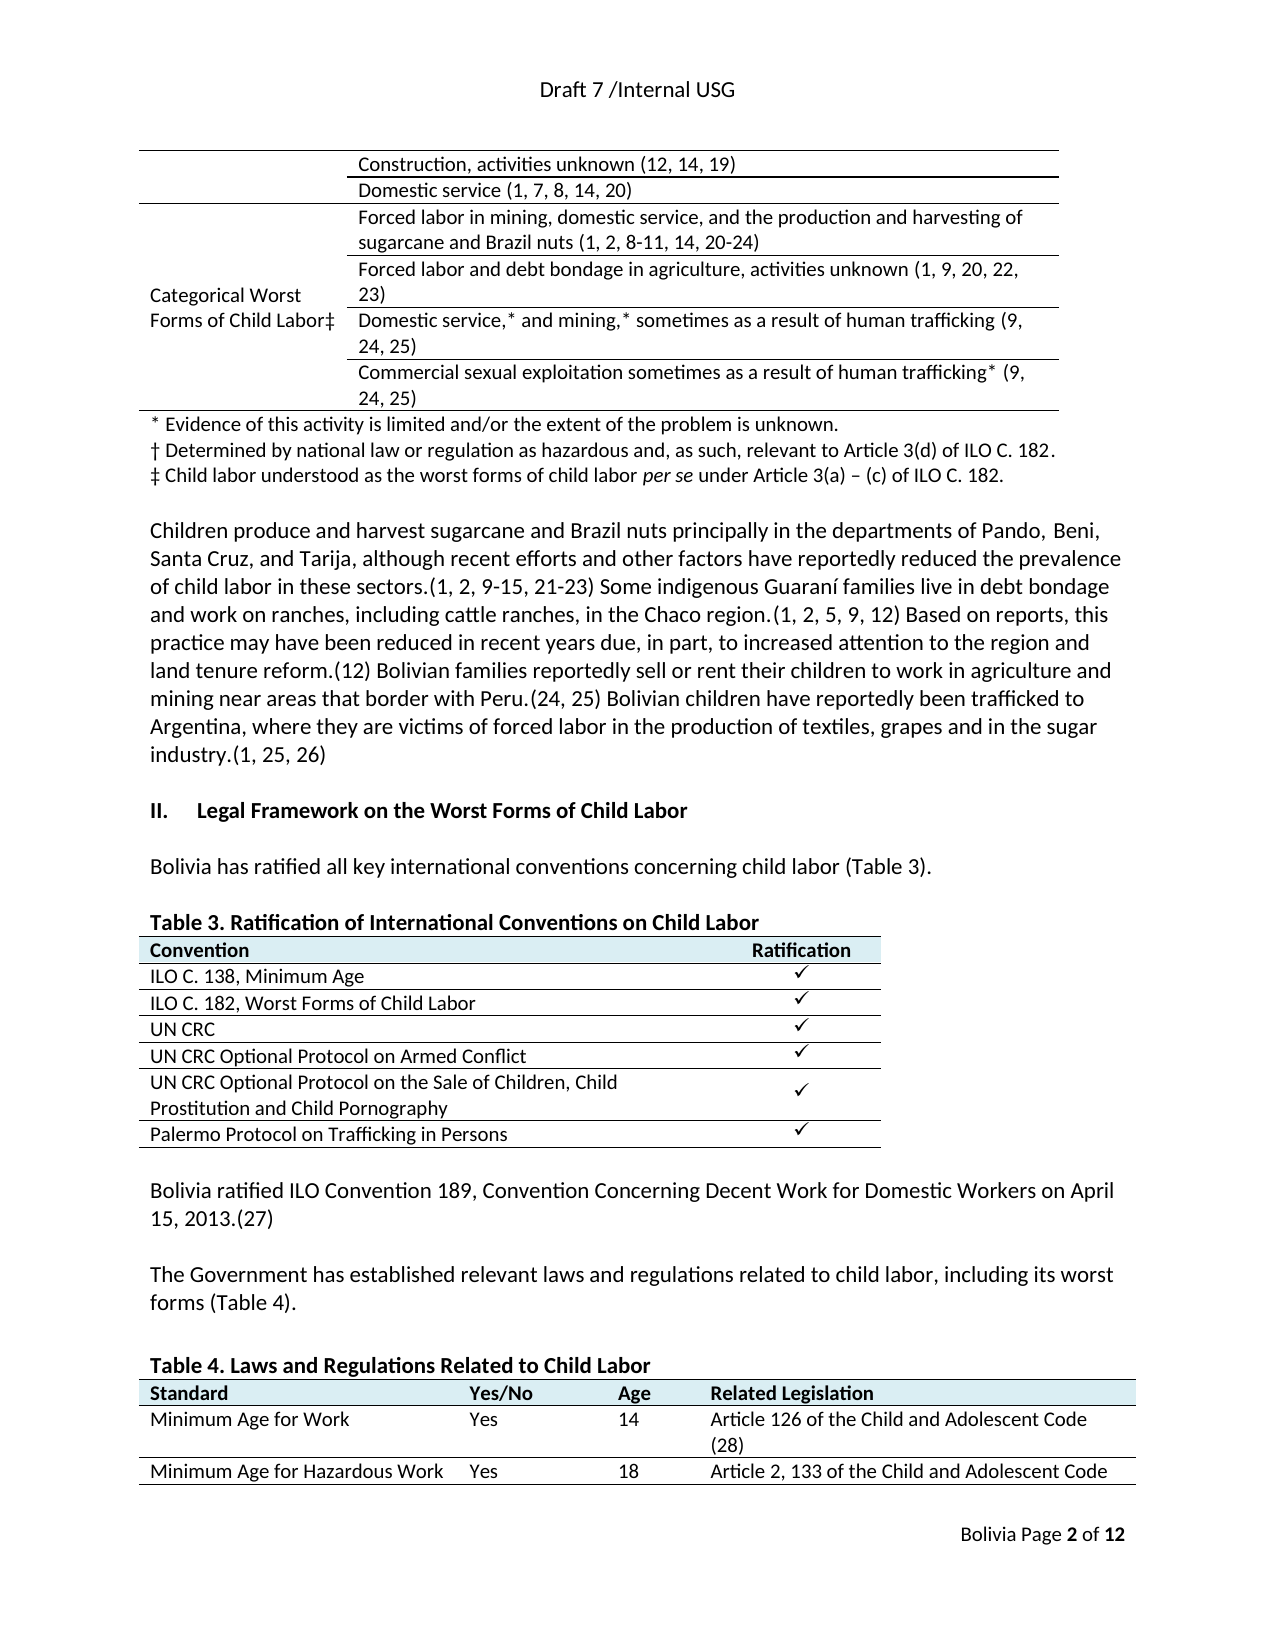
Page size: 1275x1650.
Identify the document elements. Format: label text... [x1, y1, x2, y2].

table_cell Commercial sexual exploitation sometimes as a result of human trafficking* (9, 24, 25) [347, 360, 1059, 410]
table_cell [722, 1016, 881, 1042]
table_header Related Legislation [699, 1380, 1136, 1405]
text * Evidence of this activity is limited and/or the extent of the problem is unknown. [150, 411, 1125, 437]
table_cell Article 126 of the Child and Adolescent Code (28) [699, 1406, 1136, 1457]
subtitle Bolivia has ratified all key international conventions concerning child labor (Table 3). [150, 852, 1125, 880]
subtitle Table 3. Ratification of International Conventions on Child Labor [150, 908, 1125, 936]
table_cell UN CRC Optional Protocol on the Sale of Children, Child Prostitution and Child Pornography [139, 1069, 722, 1120]
text Children produce and harvest sugarcane and Brazil nuts principally in the departments of Pando, Beni, Santa Cruz, and Tarija, although recent efforts and other factors have reportedly reduced the prevalence of child labor in these sectors.(1, 2, 9-15, 21-23) Some indigenous Guaraní families live in debt bondage and work on ranches, including cattle ranches, in the Chaco region.(1, 2, 5, 9, 12) Based on reports, this practice may have been reduced in recent years due, in part, to increased attention to the region and land tenure reform.(12) Bolivian families reportedly sell or rent their children to work in agriculture and mining near areas that border with Peru.(24, 25) Bolivian children have reportedly been trafficked to Argentina, where they are victims of forced labor in the production of textiles, grapes and in the sugar industry.(1, 25, 26) [150, 516, 1125, 768]
table_cell [722, 1043, 881, 1068]
table_cell [722, 964, 881, 989]
table_cell Domestic service (1, 7, 8, 14, 20) [347, 178, 1059, 203]
subtitle The Government has established relevant laws and regulations related to child labor, including its worst forms (Table 4). [150, 1261, 1125, 1317]
table_cell Yes [458, 1458, 607, 1484]
text ‡ Child labor understood as the worst forms of child labor per se under Article 3(a) – (c) of ILO C. 182. [150, 462, 1125, 488]
table_cell ILO C. 138, Minimum Age [139, 964, 722, 989]
table_cell Forced labor in mining, domestic service, and the production and harvesting of sugarcane and Brazil nuts (1, 2, 8-11, 14, 20-24) [347, 204, 1059, 255]
subtitle Legal Framework on the Worst Forms of Child Labor [150, 796, 1125, 824]
table_cell ILO C. 182, Worst Forms of Child Labor [139, 990, 722, 1015]
table_cell [722, 1121, 881, 1147]
table_header Standard [139, 1380, 458, 1405]
table_cell Categorical Worst Forms of Child Labor‡ [139, 204, 347, 410]
text † Determined by national law or regulation as hazardous and, as such, relevant to Article 3(d) of ILO C. 182. [150, 437, 1125, 462]
table_cell [722, 990, 881, 1015]
table_header Age [607, 1380, 699, 1405]
table_cell Yes [458, 1406, 607, 1457]
table_header Convention [139, 937, 722, 962]
table_cell [722, 1069, 881, 1120]
table_cell 14 [607, 1406, 699, 1457]
table_cell UN CRC Optional Protocol on Armed Conflict [139, 1043, 722, 1068]
table_cell UN CRC [139, 1016, 722, 1042]
table_header Yes/No [458, 1380, 607, 1405]
table_cell 18 [607, 1458, 699, 1484]
table_cell Minimum Age for Work [139, 1406, 458, 1457]
text Table 4. Laws and Regulations Related to Child Labor [150, 1351, 1125, 1379]
table_header Ratification [722, 937, 881, 962]
table_cell Domestic service,* and mining,* sometimes as a result of human trafficking (9, 24, 25) [347, 308, 1059, 358]
table_cell Forced labor and debt bondage in agriculture, activities unknown (1, 9, 20, 22, 23) [347, 256, 1059, 307]
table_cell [699, 1458, 1136, 1484]
table_cell Palermo Protocol on Trafficking in Persons [139, 1121, 722, 1147]
subtitle Bolivia ratified ILO Convention 189, Convention Concerning Decent Work for Domestic Workers on April 15, 2013.(27) [150, 1176, 1125, 1232]
table_cell Construction, activities unknown (12, 14, 19) [347, 151, 1059, 176]
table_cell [139, 1458, 458, 1484]
